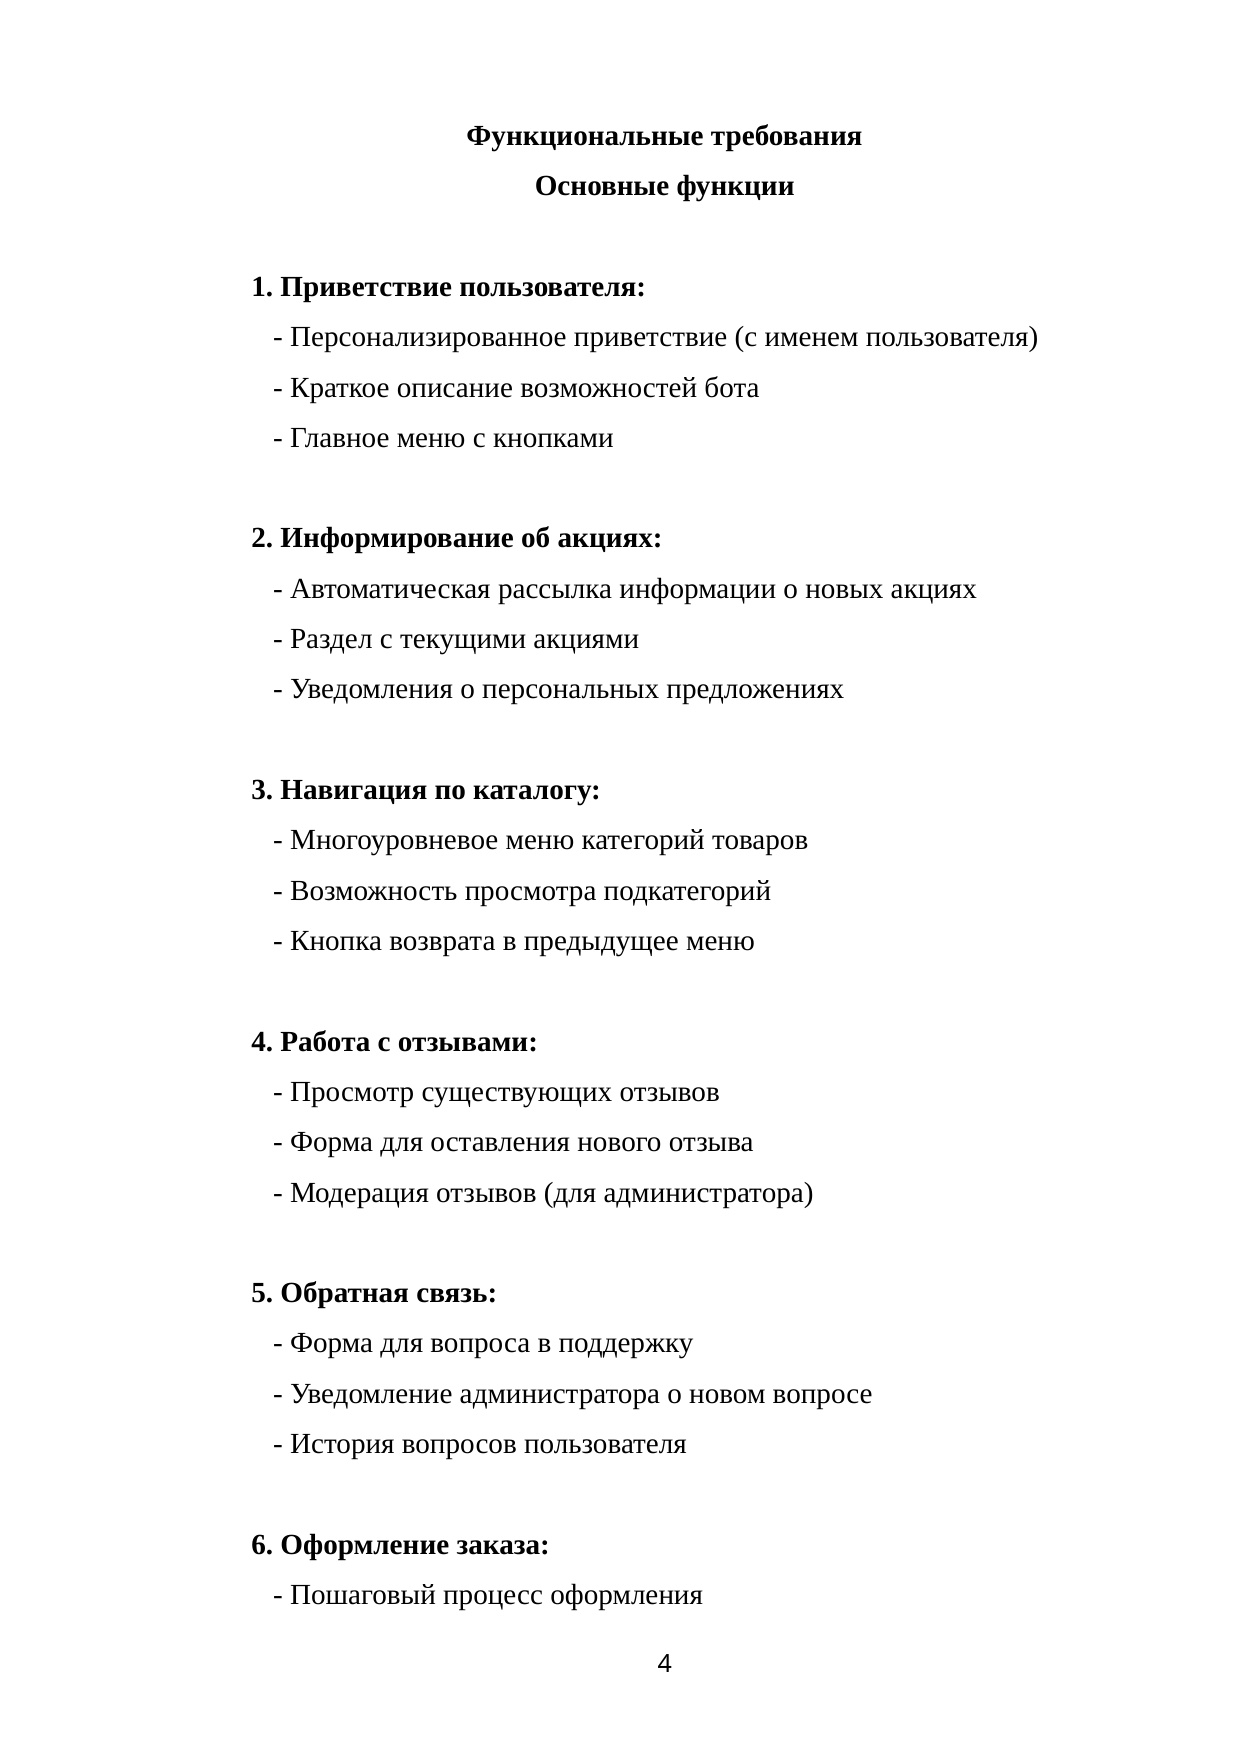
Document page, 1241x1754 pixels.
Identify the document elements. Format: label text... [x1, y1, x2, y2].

text - Уведомление администратора о новом вопросе [177, 1376, 1152, 1409]
text - Кнопка возврата в предыдущее меню [177, 923, 1152, 957]
text - Пошаговый процесс оформления [177, 1577, 1152, 1611]
text - Просмотр существующих отзывов [177, 1074, 1152, 1108]
text Основные функции [177, 168, 1152, 202]
text 2. Информирование об акциях: [177, 521, 1152, 554]
subtitle Функциональные требования [177, 118, 1152, 152]
text 1. Приветствие пользователя: [177, 269, 1152, 303]
text - Форма для оставления нового отзыва [177, 1124, 1152, 1158]
text 3. Навигация по каталогу: [177, 772, 1152, 806]
text - Форма для вопроса в поддержку [177, 1326, 1152, 1359]
text 5. Обратная связь: [177, 1275, 1152, 1309]
text - Раздел с текущими акциями [177, 621, 1152, 655]
text - Главное меню с кнопками [177, 420, 1152, 453]
text - Уведомления о персональных предложениях [177, 672, 1152, 705]
text 4. Работа с отзывами: [177, 1024, 1152, 1057]
text - Краткое описание возможностей бота [177, 370, 1152, 403]
text 6. Оформление заказа: [177, 1527, 1152, 1560]
text - Персонализированное приветствие (с именем пользователя) [177, 319, 1152, 353]
text - Модерация отзывов (для администратора) [177, 1175, 1152, 1208]
text - Многоуровневое меню категорий товаров [177, 822, 1152, 856]
text - Автоматическая рассылка информации о новых акциях [177, 571, 1152, 604]
text - История вопросов пользователя [177, 1426, 1152, 1460]
text - Возможность просмотра подкатегорий [177, 873, 1152, 906]
